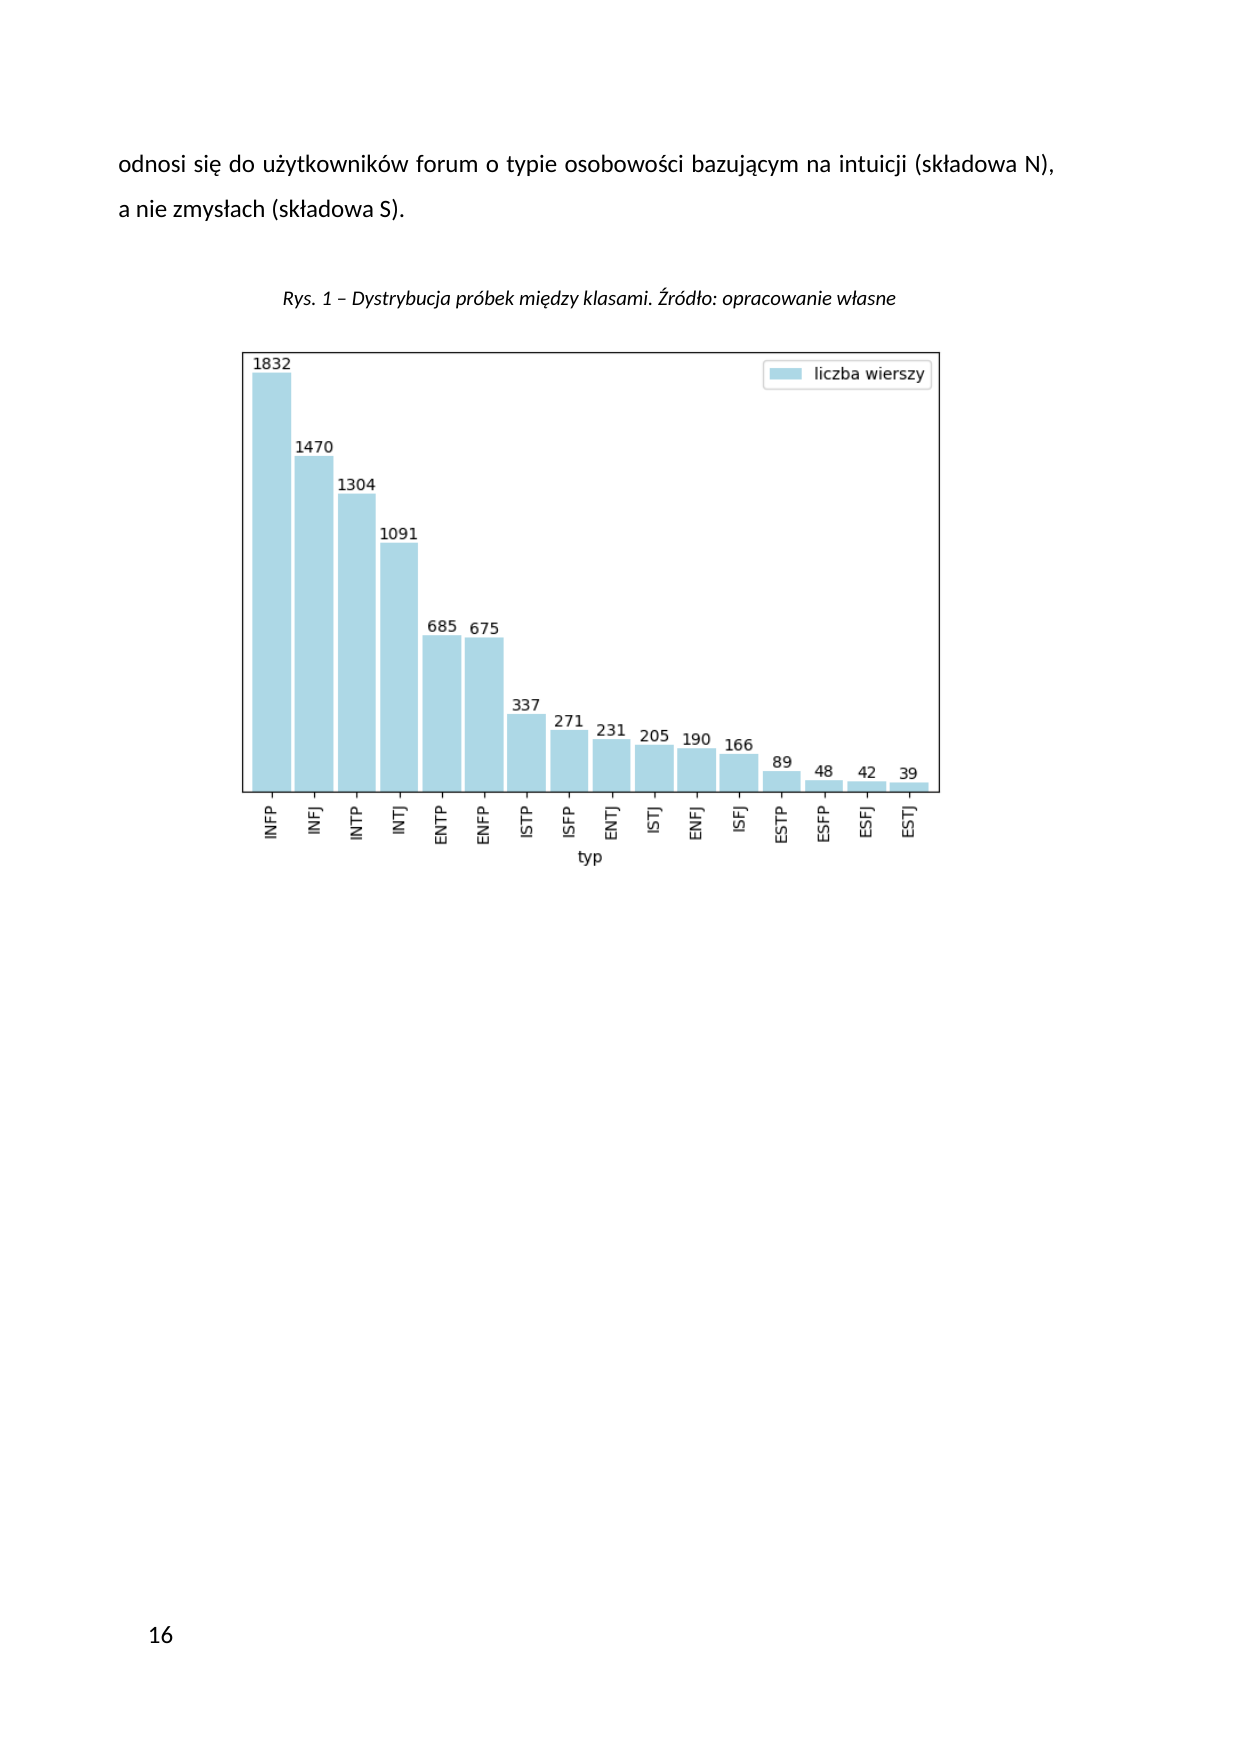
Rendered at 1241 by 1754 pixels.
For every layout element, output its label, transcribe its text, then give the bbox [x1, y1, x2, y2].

text Rys. 1 – Dystrybucja próbek między klasami. Źródło: opracowanie własne [118, 285, 1063, 310]
picture [225, 335, 956, 883]
